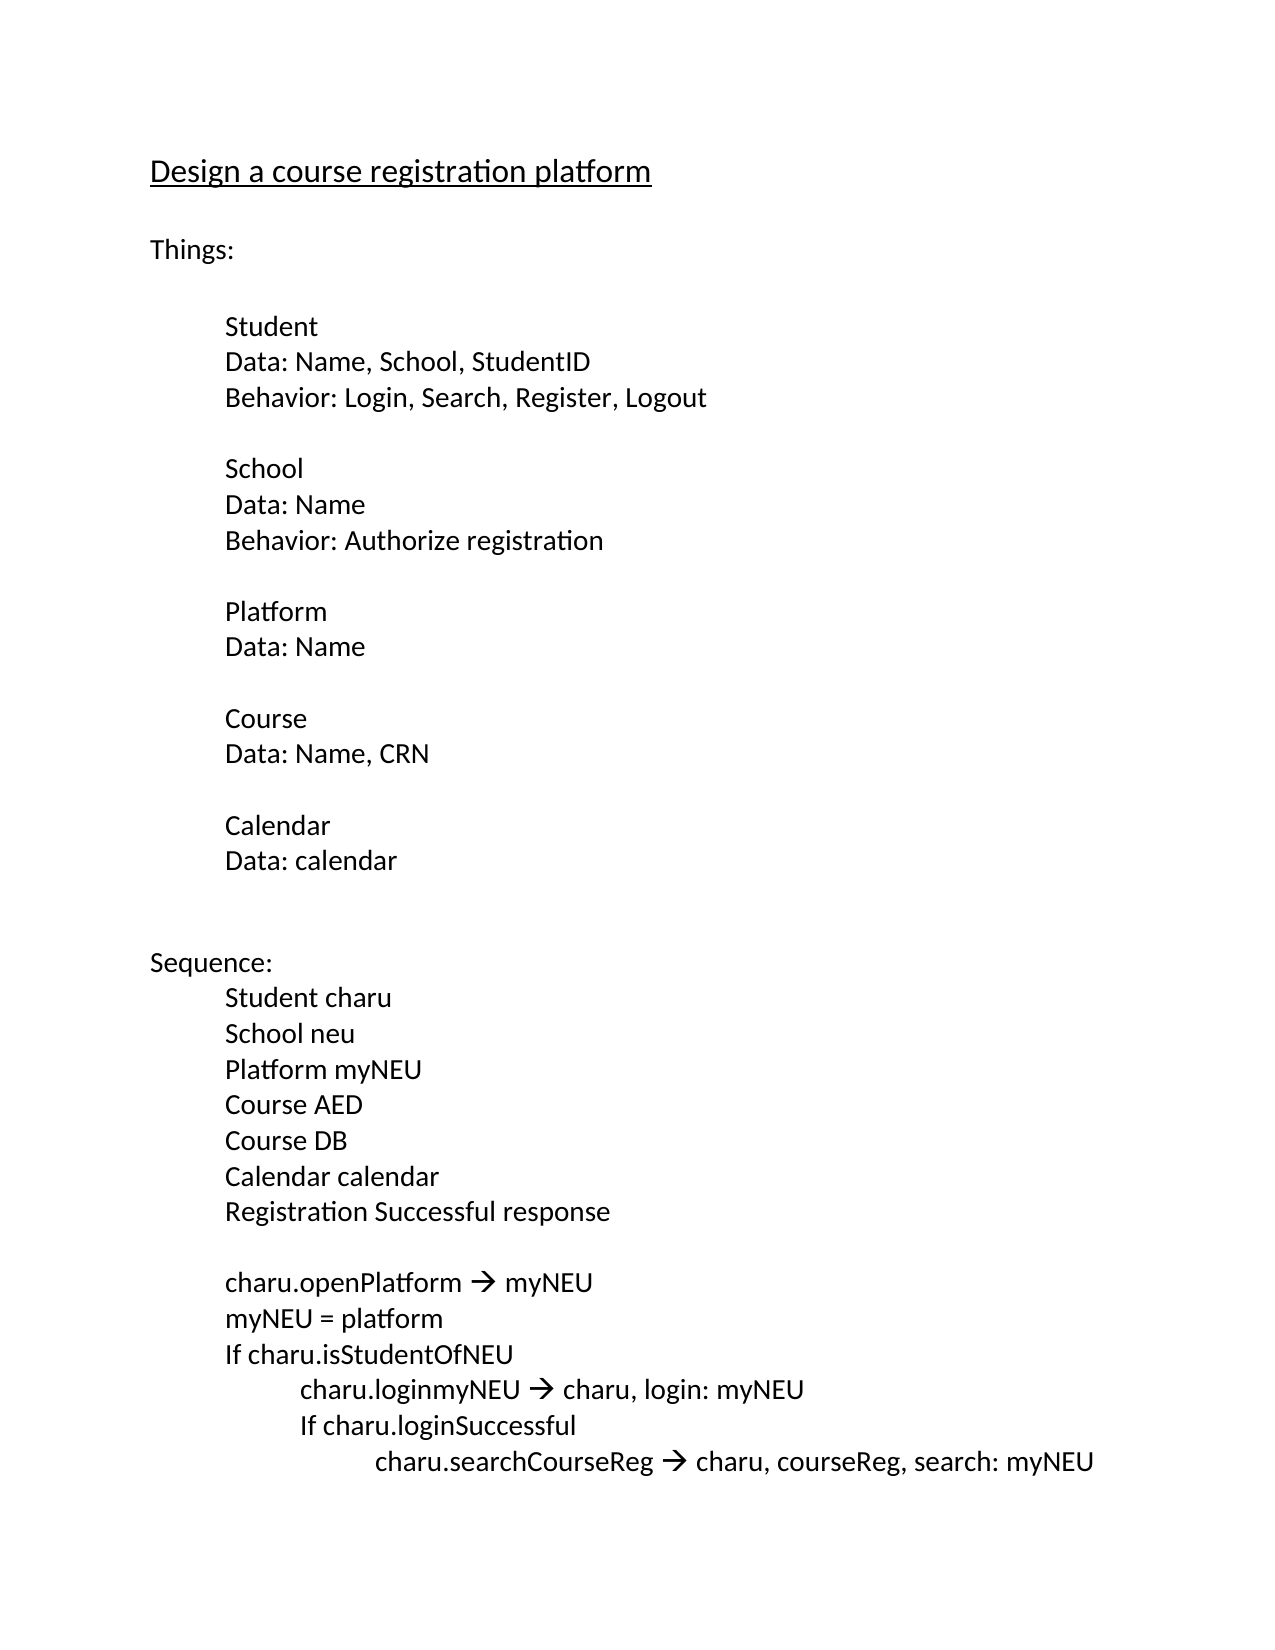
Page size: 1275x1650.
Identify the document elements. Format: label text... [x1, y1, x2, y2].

text Registration Successful response [150, 1193, 1125, 1229]
text Platform [150, 593, 1125, 628]
text Student charu [150, 979, 1125, 1015]
text School neu [150, 1015, 1125, 1051]
text If charu.loginSuccessful [150, 1407, 1125, 1443]
text Data: Name [150, 486, 1125, 522]
text Sequence: [150, 944, 1125, 979]
text charu.loginmyNEU charu, login: myNEU [150, 1371, 1125, 1407]
text School [150, 450, 1125, 486]
text charu.searchCourseReg charu, courseReg, search: myNEU [150, 1443, 1125, 1478]
text Behavior: Authorize registration [150, 522, 1125, 557]
text Calendar calendar [150, 1158, 1125, 1193]
text Course AED [150, 1086, 1125, 1122]
text Platform myNEU [150, 1051, 1125, 1086]
text Things: [150, 231, 1125, 267]
text Course [150, 700, 1125, 735]
text Data: Name, CRN [150, 735, 1125, 771]
text Behavior: Login, Search, Register, Logout [150, 379, 1125, 415]
text myNEU = platform [150, 1300, 1125, 1336]
text Student [150, 308, 1125, 343]
text Data: Name, School, StudentID [150, 343, 1125, 379]
text charu.openPlatform myNEU [150, 1264, 1125, 1300]
text Calendar [150, 807, 1125, 842]
text Data: Name [150, 628, 1125, 664]
text Design a course registration platform [150, 150, 1125, 191]
text Data: calendar [150, 842, 1125, 878]
text If charu.isStudentOfNEU [150, 1336, 1125, 1371]
text Course DB [150, 1122, 1125, 1158]
